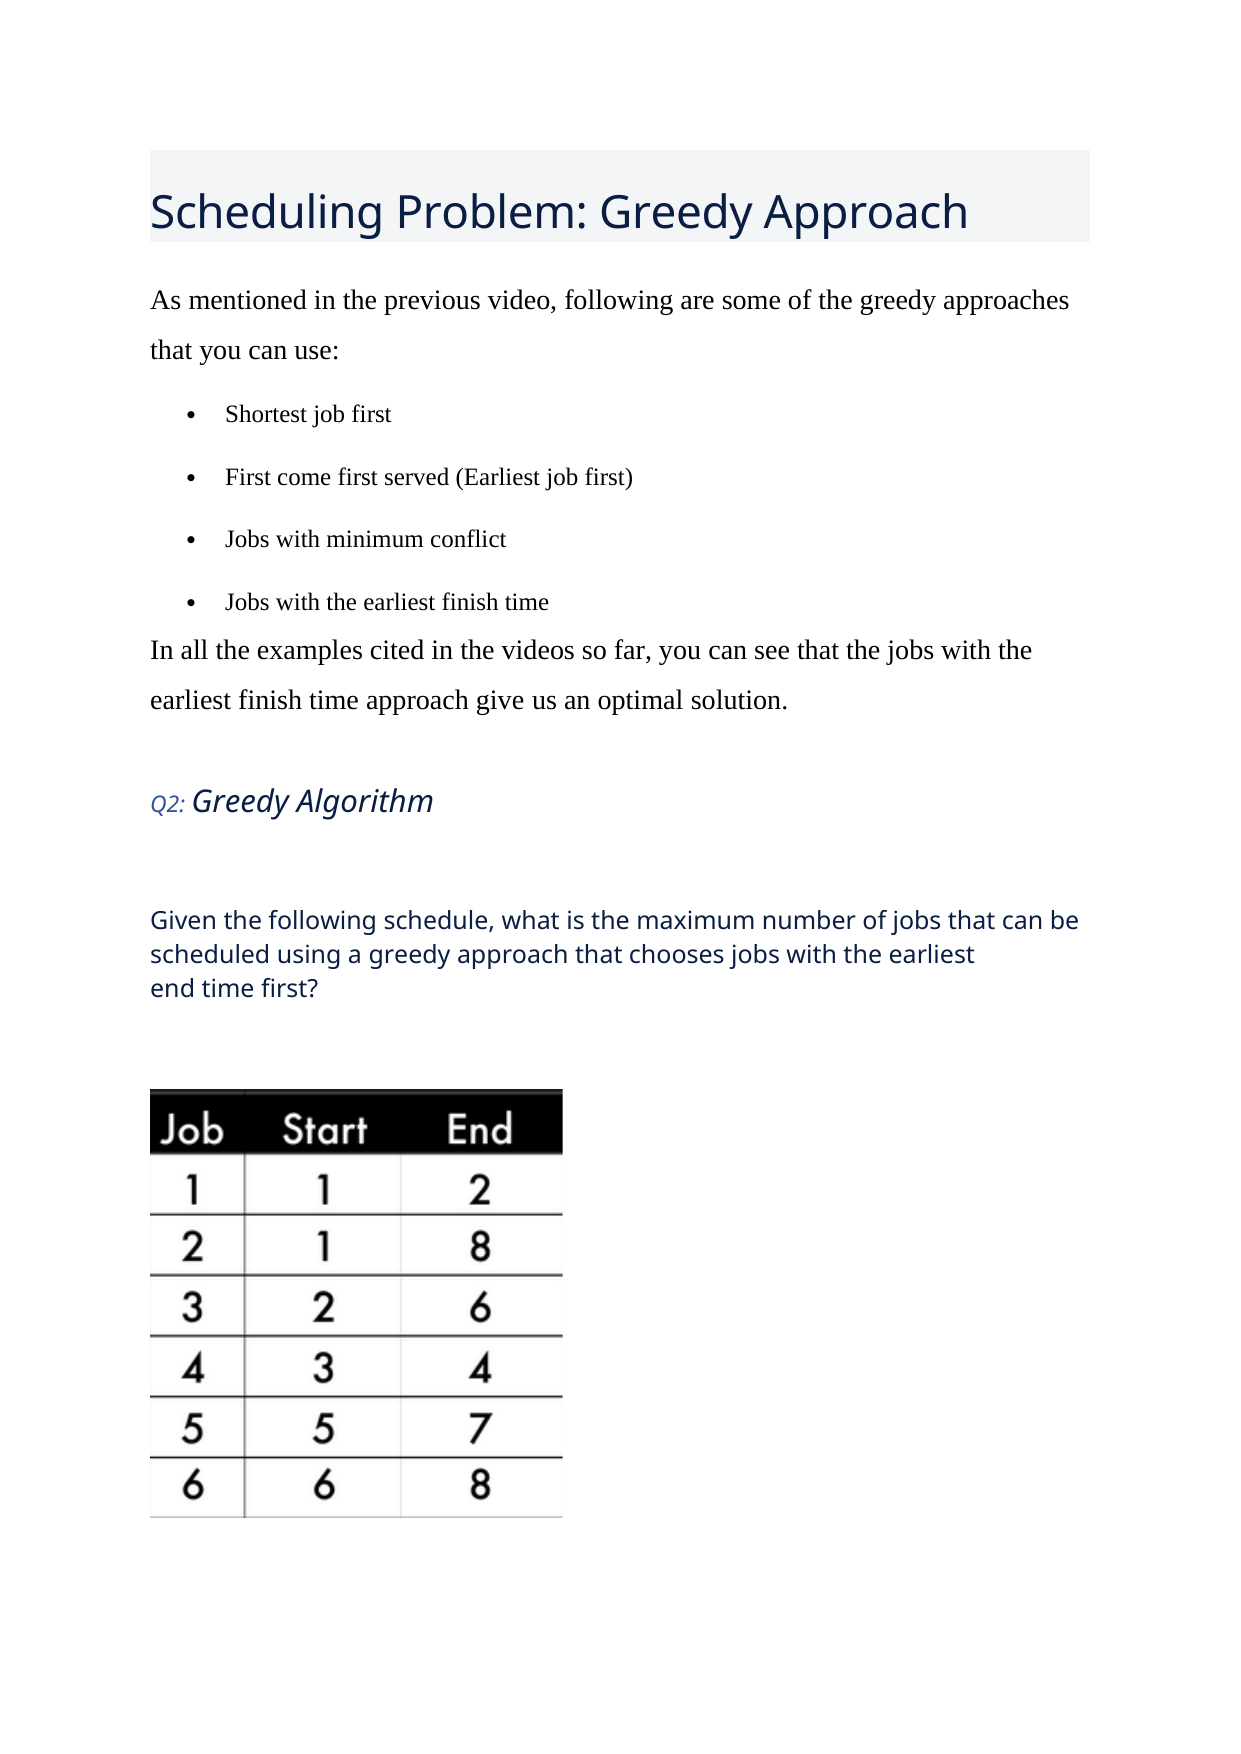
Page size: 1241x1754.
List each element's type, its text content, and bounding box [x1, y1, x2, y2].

picture [150, 1089, 563, 1518]
list Jobs with the earliest finish time [187, 553, 1090, 616]
list First come first served (Earliest job first) [187, 428, 1090, 491]
list Shortest job first [187, 366, 1090, 428]
list Jobs with minimum conflict [187, 491, 1090, 553]
text Given the following schedule, what is the maximum number of jobs that can be scheduled using a greedy approach that chooses jobs with the earliest end time first? [150, 903, 1090, 1005]
text In all the examples cited in the videos so far, you can see that the jobs with the earliest finish time approach give us an optimal solution. [150, 616, 1090, 716]
subtitle Scheduling Problem: Greedy Approach [150, 150, 1090, 242]
text As mentioned in the previous video, following are some of the greedy approaches that you can use: [150, 266, 1090, 366]
subtitle Q2: Greedy Algorithm [150, 779, 1090, 822]
